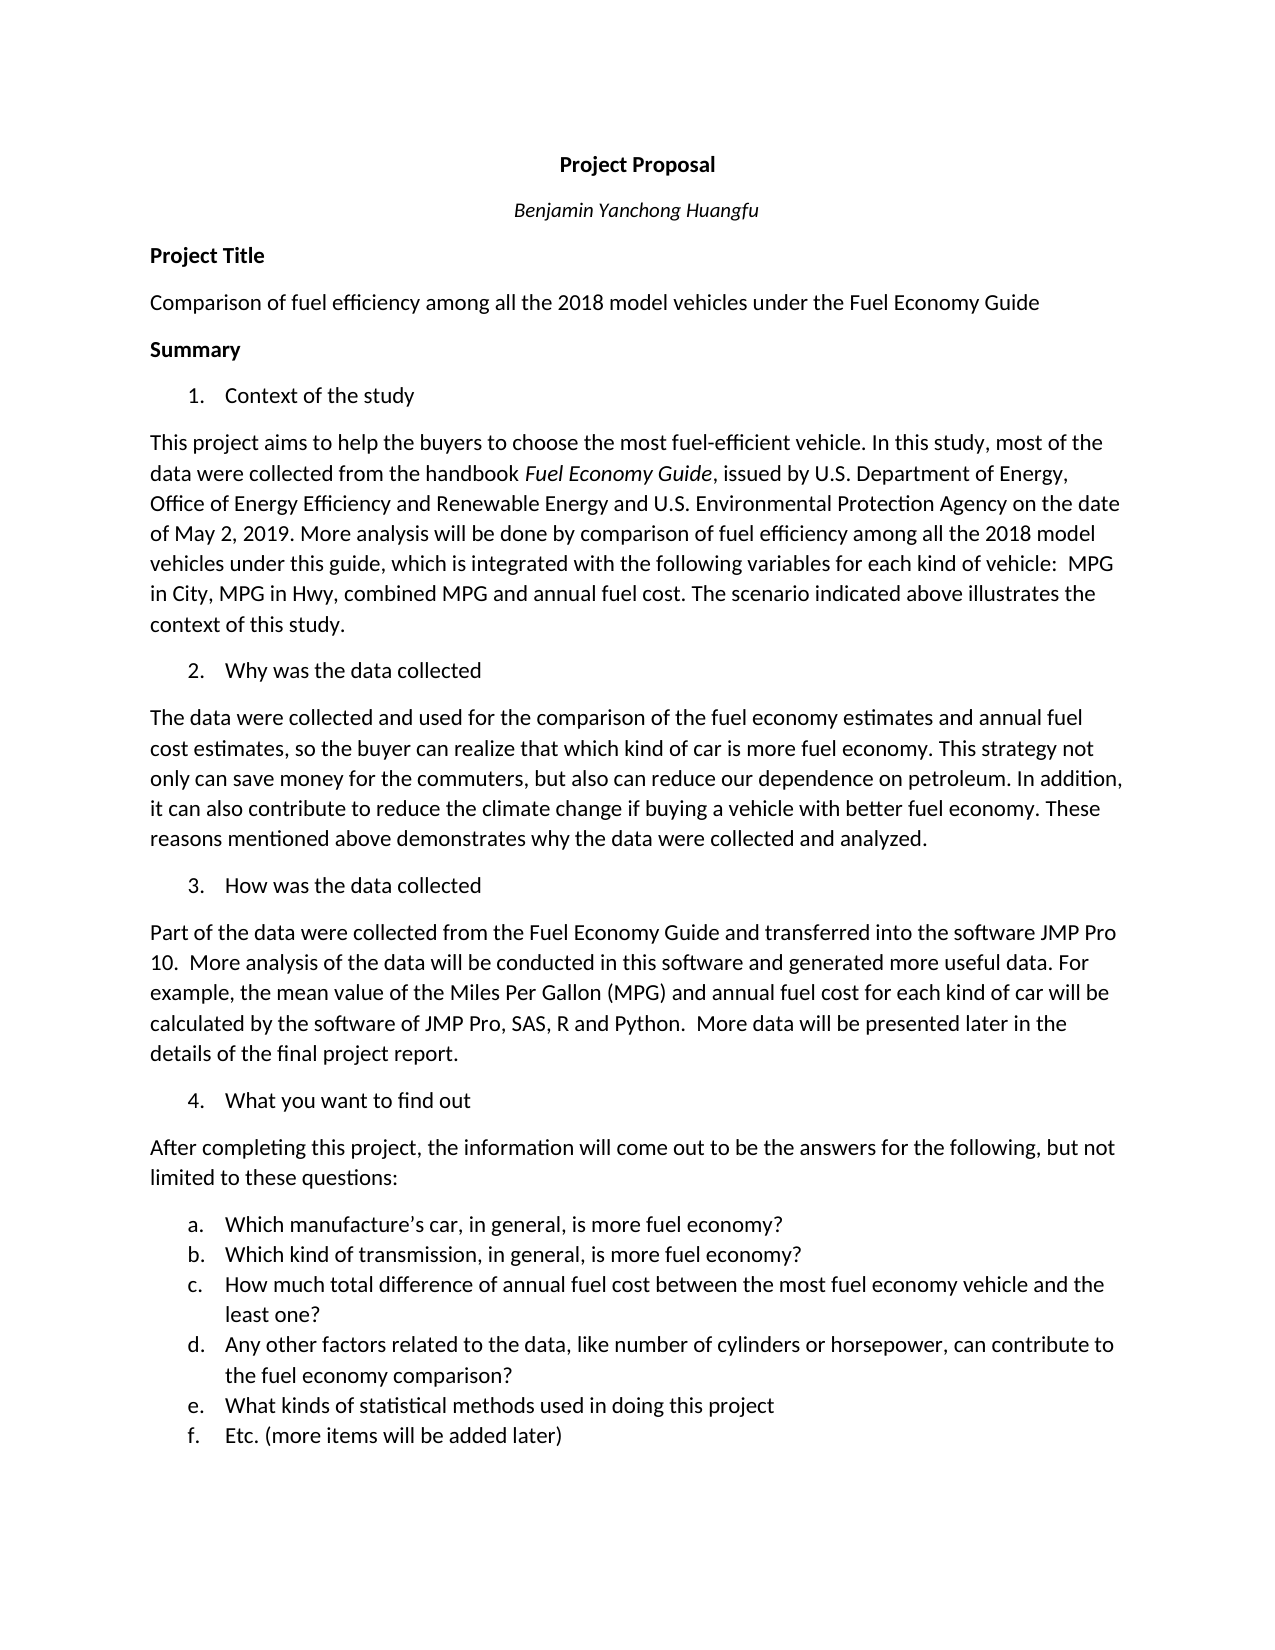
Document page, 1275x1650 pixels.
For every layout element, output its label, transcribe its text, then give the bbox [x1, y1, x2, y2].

list What kinds of statistical methods used in doing this project [187, 1391, 1125, 1419]
text Summary [150, 335, 1125, 363]
list Context of the study [187, 382, 1125, 409]
text Project Title [150, 241, 1125, 269]
text Project Proposal [150, 150, 1125, 178]
text Part of the data were collected from the Fuel Economy Guide and transferred into the software JMP Pro 10. More analysis of the data will be conducted in this software and generated more useful data. For example, the mean value of the Miles Per Gallon (MPG) and annual fuel cost for each kind of car will be calculated by the software of JMP Pro, SAS, R and Python. More data will be presented later in the details of the final project report. [150, 918, 1125, 1067]
list What you want to find out [187, 1086, 1125, 1114]
list Etc. (more items will be added later) [187, 1421, 1125, 1449]
text The data were collected and used for the comparison of the fuel economy estimates and annual fuel cost estimates, so the buyer can realize that which kind of car is more fuel economy. This strategy not only can save money for the commuters, but also can reduce our dependence on petroleum. In addition, it can also contribute to reduce the climate change if buying a vehicle with better fuel economy. These reasons mentioned above demonstrates why the data were collected and analyzed. [150, 703, 1125, 852]
list How much total difference of annual fuel cost between the most fuel economy vehicle and the least one? [187, 1270, 1125, 1328]
list Why was the data collected [187, 657, 1125, 684]
list Which kind of transmission, in general, is more fuel economy? [187, 1240, 1125, 1268]
list Which manufacture’s car, in general, is more fuel economy? [187, 1210, 1125, 1238]
list How was the data collected [187, 871, 1125, 899]
text Comparison of fuel efficiency among all the 2018 model vehicles under the Fuel Economy Guide [150, 288, 1125, 316]
text This project aims to help the buyers to choose the most fuel-efficient vehicle. In this study, most of the data were collected from the handbook Fuel Economy Guide, issued by U.S. Department of Energy, Office of Energy Efficiency and Renewable Energy and U.S. Environmental Protection Agency on the date of May 2, 2019. More analysis will be done by comparison of fuel efficiency among all the 2018 model vehicles under this guide, which is integrated with the following variables for each kind of vehicle: MPG in City, MPG in Hwy, combined MPG and annual fuel cost. The scenario indicated above illustrates the context of this study. [150, 428, 1125, 638]
text Benjamin Yanchong Huangfu [150, 197, 1125, 222]
list Any other factors related to the data, like number of cylinders or horsepower, can contribute to the fuel economy comparison? [187, 1331, 1125, 1389]
text After completing this project, the information will come out to be the answers for the following, but not limited to these questions: [150, 1133, 1125, 1191]
